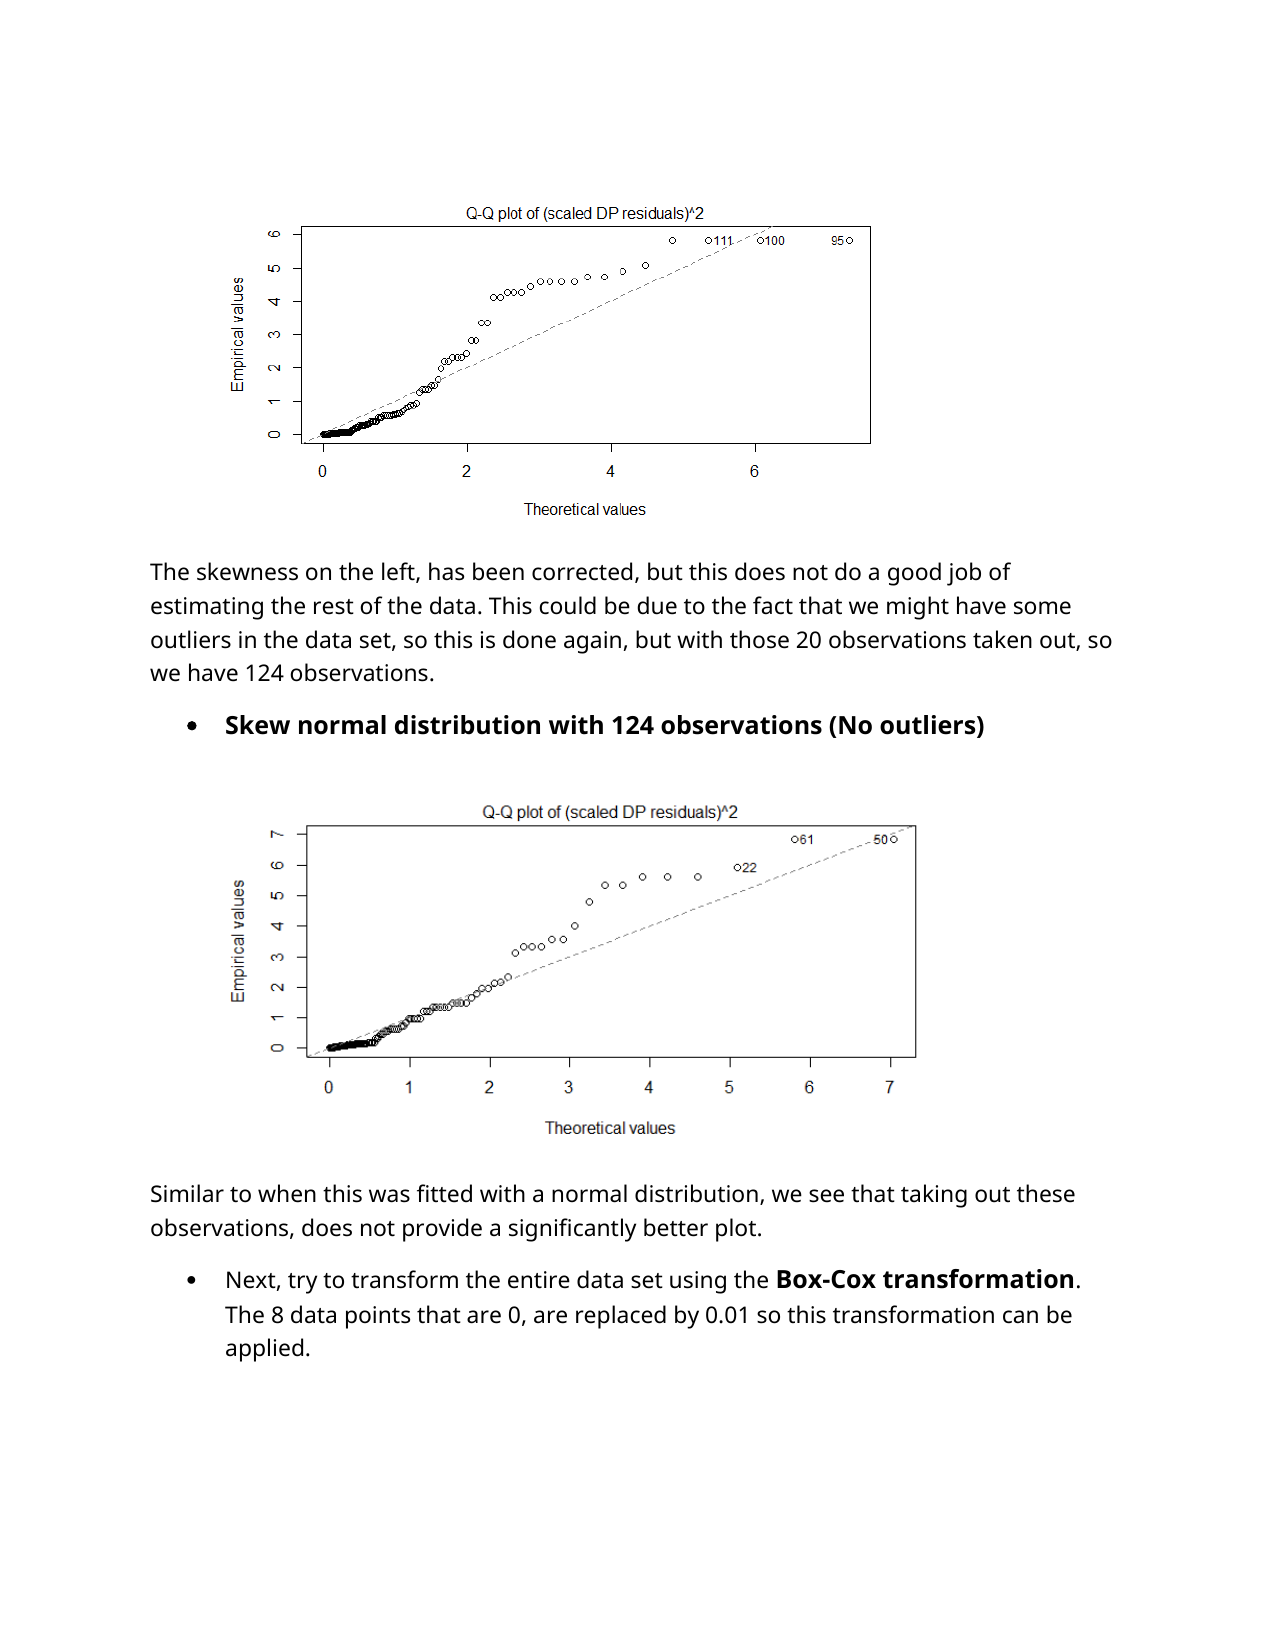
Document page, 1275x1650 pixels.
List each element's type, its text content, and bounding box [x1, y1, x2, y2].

list Skew normal distribution with 124 observations (No outliers) [187, 708, 1125, 742]
list Next, try to transform the entire data set using the Box-Cox transformation. The 8 data points that are 0, are replaced by 0.01 so this transformation can be applied. [187, 1262, 1125, 1364]
picture [225, 744, 958, 1159]
picture [225, 150, 909, 538]
text The skewness on the left, has been corrected, but this does not do a good job of estimating the rest of the data. This could be due to the fact that we might have some outliers in the data set, so this is done again, but with those 20 observations taken out, so we have 124 observations. [150, 556, 1125, 688]
text Similar to when this was fitted with a normal distribution, we see that taking out these observations, does not provide a significantly better plot. [150, 1178, 1125, 1243]
